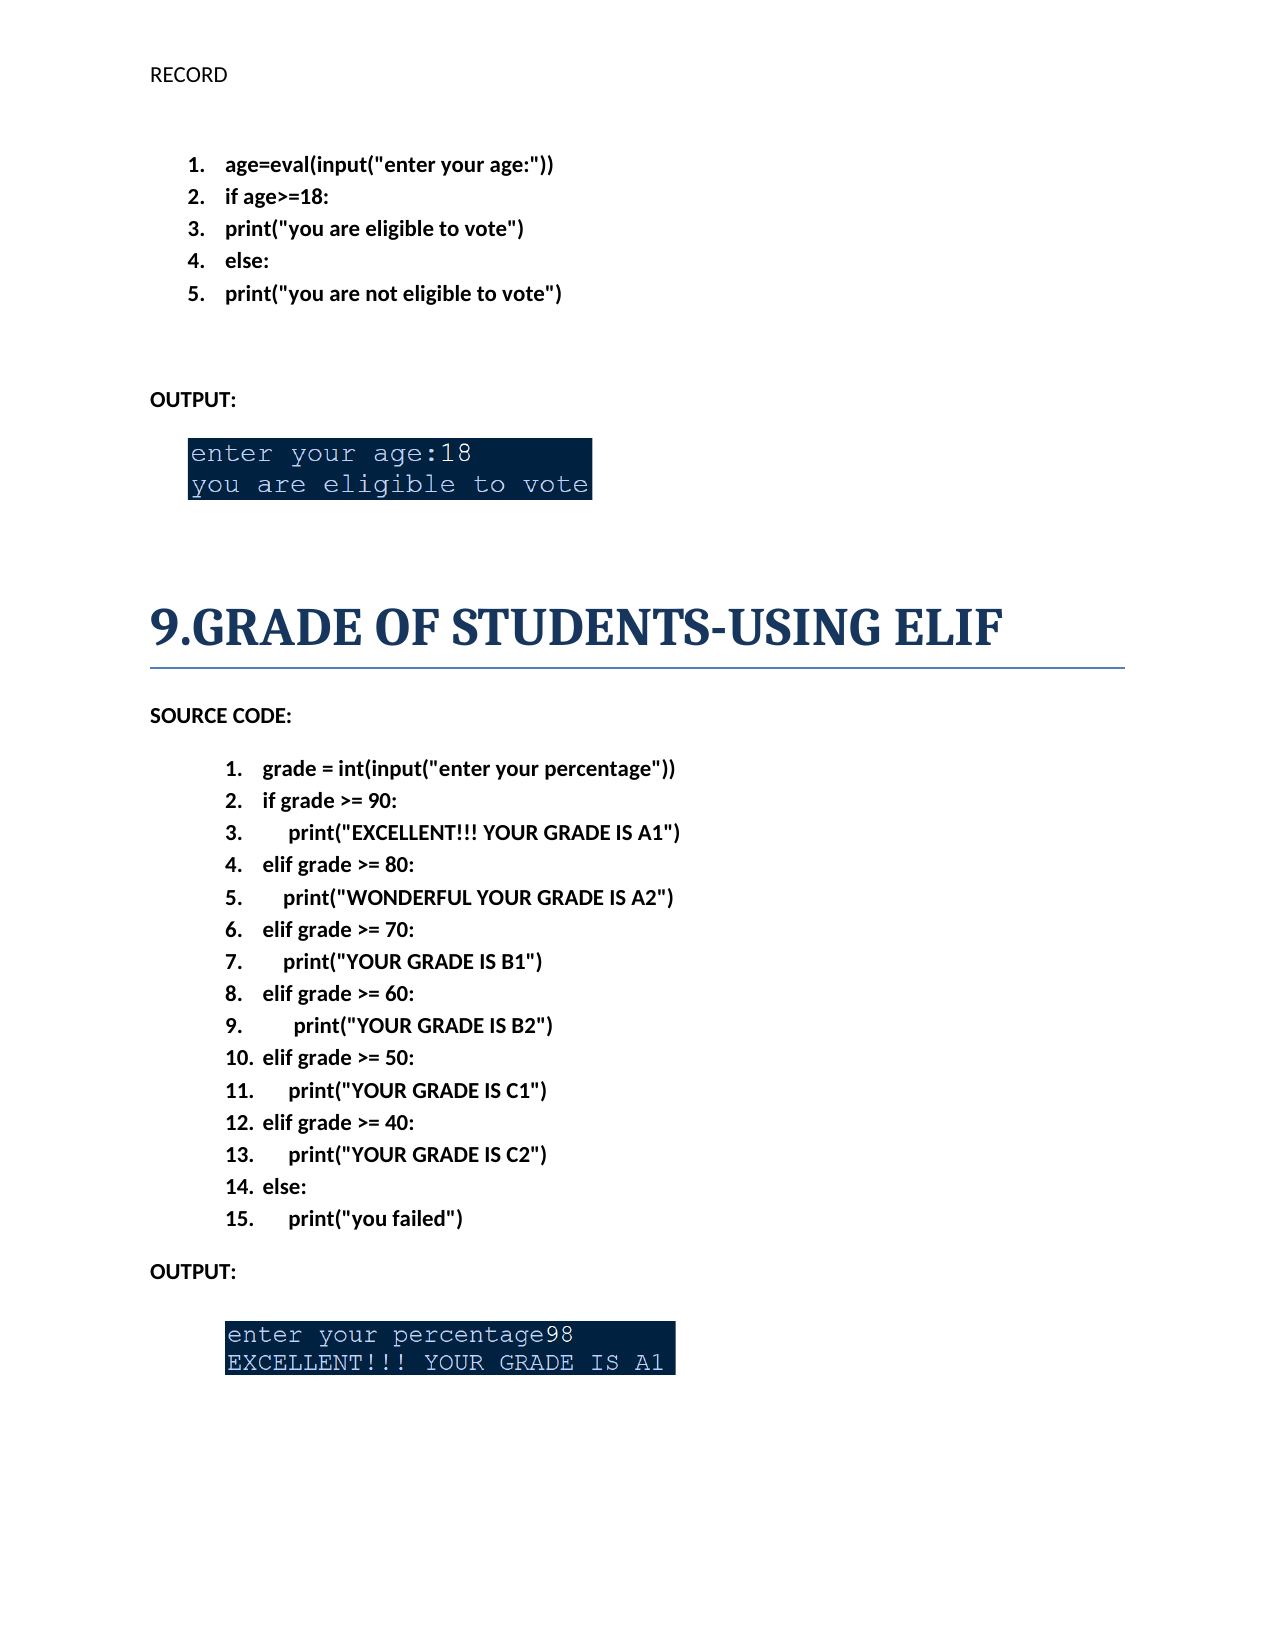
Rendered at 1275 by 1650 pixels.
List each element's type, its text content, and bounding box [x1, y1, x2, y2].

picture [225, 1321, 676, 1375]
title 9.GRADE OF STUDENTS-USING ELIF [150, 597, 1125, 667]
list print("you are not eligible to vote") [187, 279, 1125, 307]
list elif grade >= 80: [225, 850, 1125, 878]
text OUTPUT: [150, 1257, 1125, 1286]
list print("you are eligible to vote") [187, 214, 1125, 242]
list print("YOUR GRADE IS B2") [225, 1011, 1125, 1039]
list elif grade >= 40: [225, 1108, 1125, 1136]
list print("YOUR GRADE IS B1") [225, 947, 1125, 975]
list elif grade >= 50: [225, 1043, 1125, 1072]
list else: [225, 1172, 1125, 1200]
list age=eval(input("enter your age:")) [187, 150, 1125, 178]
list else: [187, 247, 1125, 274]
list print("you failed") [225, 1204, 1125, 1232]
list print("YOUR GRADE IS C2") [225, 1140, 1125, 1168]
list print("EXCELLENT!!! YOUR GRADE IS A1") [225, 818, 1125, 846]
list elif grade >= 60: [225, 979, 1125, 1007]
list print("YOUR GRADE IS C1") [225, 1076, 1125, 1104]
list if age>=18: [187, 182, 1125, 210]
text SOURCE CODE: [150, 701, 1125, 729]
list if grade >= 90: [225, 786, 1125, 814]
list print("WONDERFUL YOUR GRADE IS A2") [225, 883, 1125, 911]
list grade = int(input("enter your percentage")) [225, 754, 1125, 782]
picture [187, 438, 593, 500]
list elif grade >= 70: [225, 915, 1125, 943]
text OUTPUT: [150, 385, 1125, 413]
